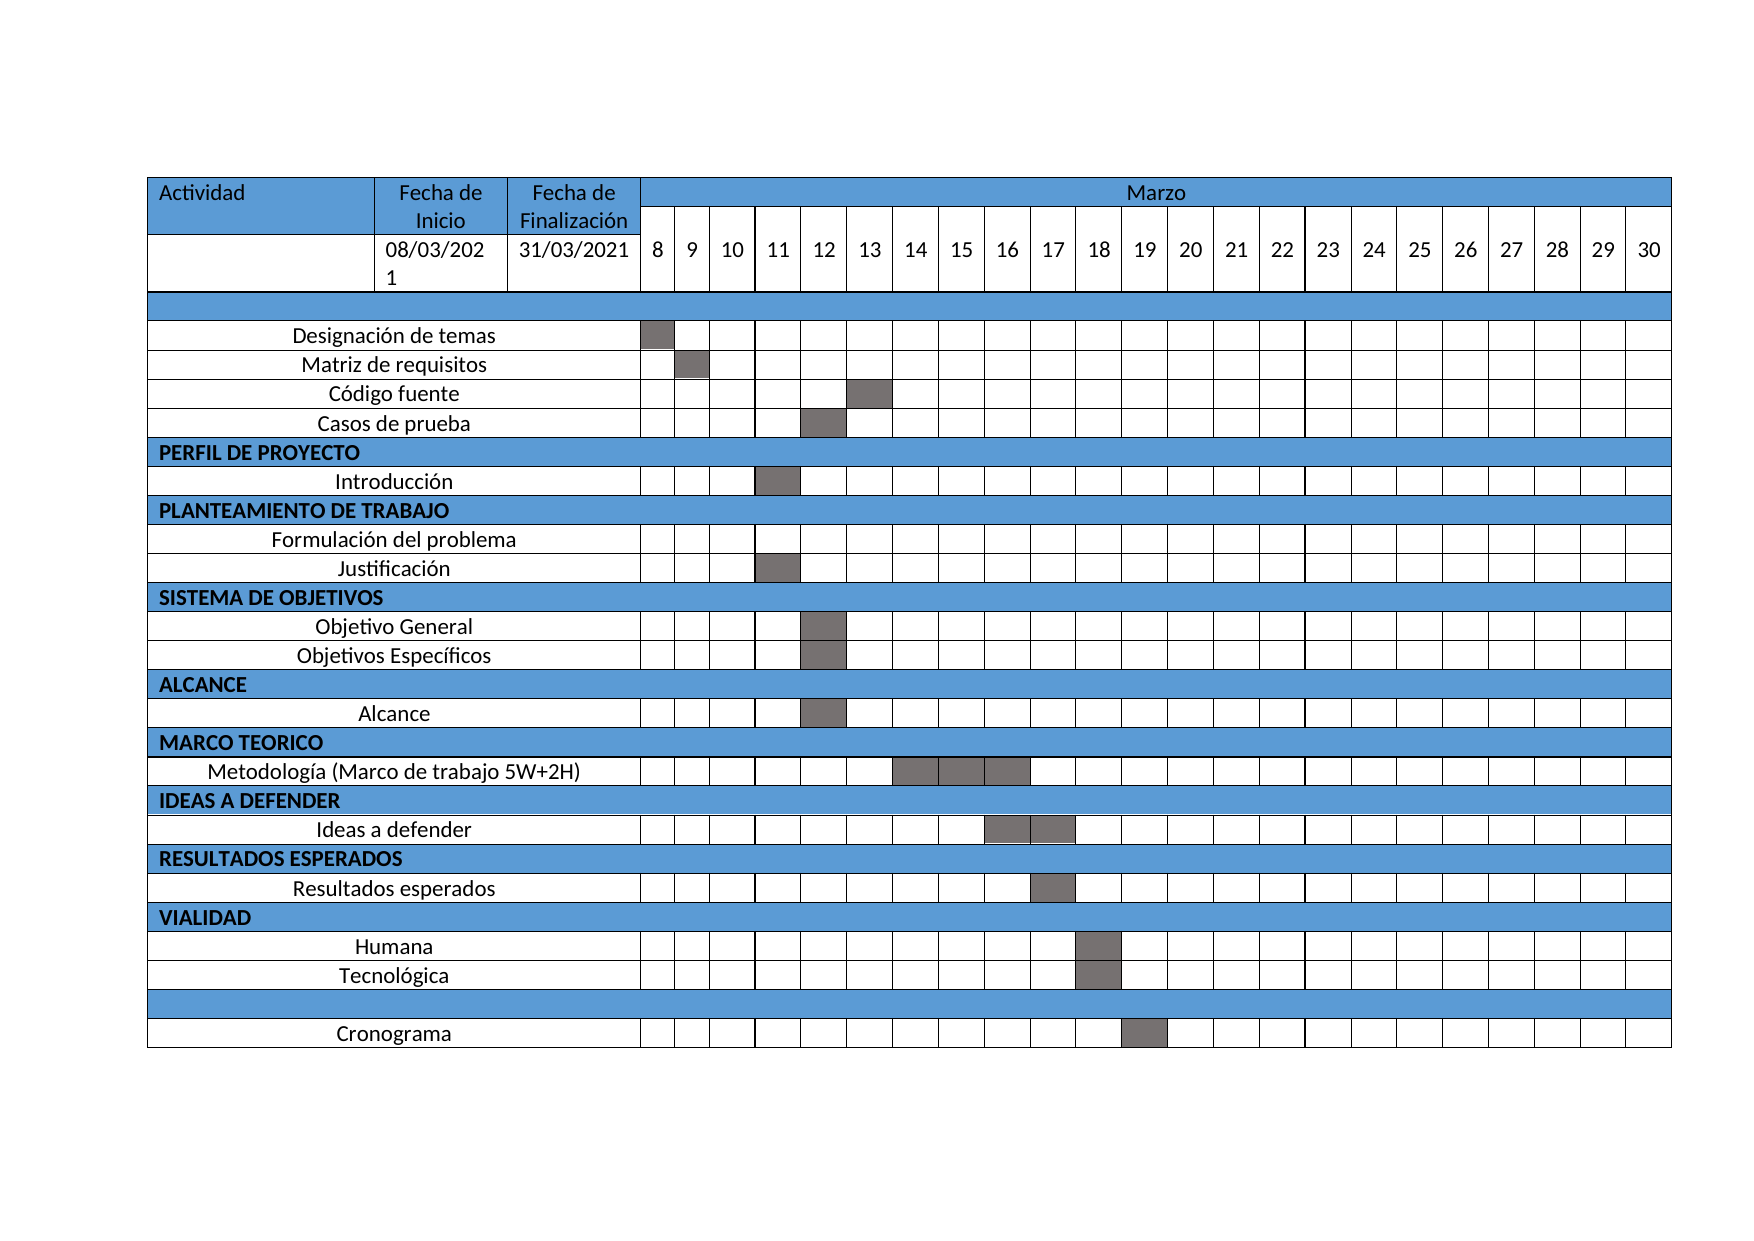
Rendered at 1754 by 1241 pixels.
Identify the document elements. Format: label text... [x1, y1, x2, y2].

table_cell [801, 758, 846, 785]
table_cell [1031, 525, 1075, 553]
table_cell [1489, 874, 1534, 902]
table_cell [1489, 932, 1534, 960]
table_header Actividad [148, 178, 374, 234]
table_cell [710, 321, 754, 349]
table_cell [847, 351, 892, 378]
table_cell [1352, 874, 1396, 902]
table_cell [1031, 641, 1075, 669]
table_cell [148, 293, 1671, 320]
table_cell [1581, 467, 1625, 495]
table_cell [1214, 612, 1259, 640]
table_cell [801, 321, 846, 349]
table_cell [710, 351, 754, 378]
table_cell [1397, 641, 1442, 669]
table_cell 26 [1443, 207, 1488, 291]
table_cell [847, 409, 892, 437]
table_cell [1214, 554, 1259, 582]
table_cell [1489, 525, 1534, 553]
table_cell [1581, 351, 1625, 378]
table_cell 11 [756, 207, 800, 291]
table_cell [893, 554, 938, 582]
table_cell IDEAS A DEFENDER [148, 786, 1671, 814]
table_cell [1168, 612, 1213, 640]
table_cell 8 [641, 207, 674, 291]
table_cell [1443, 1019, 1488, 1047]
table_cell [641, 554, 674, 582]
table_cell [641, 961, 674, 989]
table_cell [675, 525, 709, 553]
table_cell [1214, 816, 1259, 843]
table_cell [1397, 932, 1442, 960]
table_cell [985, 758, 1030, 785]
table_cell [1397, 380, 1442, 408]
table_cell [1626, 612, 1671, 640]
table_cell [1489, 961, 1534, 989]
table_cell [801, 525, 846, 553]
table_cell [1581, 380, 1625, 408]
table_cell [1168, 961, 1213, 989]
table_cell [847, 816, 892, 843]
table_cell [1626, 409, 1671, 437]
table_cell [710, 699, 754, 727]
table_cell [1260, 612, 1304, 640]
table_cell [756, 351, 800, 378]
table_cell [675, 641, 709, 669]
table_cell [1535, 699, 1580, 727]
table_cell [1122, 612, 1167, 640]
table_cell [1535, 409, 1580, 437]
table_cell [710, 467, 754, 495]
table_cell [1397, 409, 1442, 437]
table_cell [1214, 525, 1259, 553]
table_cell [641, 409, 674, 437]
table_cell [1031, 1019, 1075, 1047]
table_cell [1260, 409, 1304, 437]
table_cell [1076, 525, 1121, 553]
table_cell [1535, 321, 1580, 349]
table_cell [1397, 961, 1442, 989]
table_cell 17 [1031, 207, 1075, 291]
table_cell [801, 612, 846, 640]
table_cell [939, 554, 984, 582]
table_cell [1031, 961, 1075, 989]
table_cell [939, 525, 984, 553]
table_cell [756, 699, 800, 727]
table_cell [893, 525, 938, 553]
table_cell [1260, 816, 1304, 843]
table_cell [1397, 874, 1442, 902]
table_cell ALCANCE [148, 670, 1671, 698]
table_cell [1443, 351, 1488, 378]
table_cell [1122, 641, 1167, 669]
table_cell Objetivo General [148, 612, 640, 640]
table_cell 08/03/2021 [375, 235, 507, 291]
table_cell PERFIL DE PROYECTO [148, 438, 1671, 466]
table_cell [1443, 874, 1488, 902]
table_cell [1168, 699, 1213, 727]
table_cell [1076, 351, 1121, 378]
table_cell [939, 351, 984, 378]
table_cell [1626, 1019, 1671, 1047]
table_cell [641, 1019, 674, 1047]
table_cell [1581, 321, 1625, 349]
table_cell [1076, 758, 1121, 785]
table_cell [939, 758, 984, 785]
table_cell 16 [985, 207, 1030, 291]
table_cell [1489, 1019, 1534, 1047]
table_cell [801, 816, 846, 843]
table_cell [893, 874, 938, 902]
table_cell [1352, 1019, 1396, 1047]
table_cell [1122, 525, 1167, 553]
table_cell [756, 816, 800, 843]
table_cell [985, 351, 1030, 378]
table_cell [675, 321, 709, 349]
table_cell [710, 961, 754, 989]
table_cell [710, 641, 754, 669]
table_cell [1581, 699, 1625, 727]
table_cell [801, 467, 846, 495]
table_cell [1535, 554, 1580, 582]
table_cell [1031, 816, 1075, 843]
table_cell [1397, 467, 1442, 495]
table_cell [1122, 321, 1167, 349]
table_cell [1581, 554, 1625, 582]
table_cell [675, 932, 709, 960]
table_cell [1031, 554, 1075, 582]
table_cell 31/03/2021 [508, 235, 640, 291]
table_cell 30 [1626, 207, 1671, 291]
table_cell [985, 554, 1030, 582]
table_cell [1535, 467, 1580, 495]
table_cell [939, 380, 984, 408]
table_cell [641, 467, 674, 495]
table_cell [1031, 758, 1075, 785]
table_cell [1535, 525, 1580, 553]
table_cell [847, 321, 892, 349]
table_cell [1076, 1019, 1121, 1047]
table_cell [847, 1019, 892, 1047]
table_cell [1168, 1019, 1213, 1047]
table_cell [1306, 961, 1351, 989]
table_cell [675, 612, 709, 640]
table_cell [893, 1019, 938, 1047]
table_cell [1260, 321, 1304, 349]
table_cell [675, 874, 709, 902]
table_cell [847, 758, 892, 785]
table_cell [641, 612, 674, 640]
table_cell VIALIDAD [148, 903, 1671, 931]
table_cell 12 [801, 207, 846, 291]
table_cell [1076, 554, 1121, 582]
table_cell 25 [1397, 207, 1442, 291]
table_cell [1535, 874, 1580, 902]
table_cell [1306, 1019, 1351, 1047]
table_cell [148, 235, 374, 291]
table_cell [1306, 380, 1351, 408]
table_cell [1076, 467, 1121, 495]
table_cell [847, 525, 892, 553]
table_cell [1397, 1019, 1442, 1047]
table_cell [1535, 816, 1580, 843]
table_cell Formulación del problema [148, 525, 640, 553]
table_cell 29 [1581, 207, 1625, 291]
table_cell [1168, 467, 1213, 495]
table_cell [1581, 758, 1625, 785]
table_cell [710, 380, 754, 408]
table_cell [1168, 409, 1213, 437]
table_cell [1352, 409, 1396, 437]
table_cell [1306, 758, 1351, 785]
table_cell [710, 874, 754, 902]
table_cell [893, 758, 938, 785]
table_cell [1214, 758, 1259, 785]
table_cell [1214, 409, 1259, 437]
table_cell 18 [1076, 207, 1121, 291]
table_cell [1443, 932, 1488, 960]
table_cell [893, 467, 938, 495]
table_cell [1260, 758, 1304, 785]
table_cell [893, 641, 938, 669]
table_cell [1581, 1019, 1625, 1047]
table_cell [641, 525, 674, 553]
table_cell [756, 641, 800, 669]
table_cell [1076, 961, 1121, 989]
table_cell [1626, 321, 1671, 349]
table_cell 21 [1214, 207, 1259, 291]
table_cell [1076, 321, 1121, 349]
table_cell [756, 874, 800, 902]
table_cell Introducción [148, 467, 640, 495]
table_cell [1122, 380, 1167, 408]
table_cell [1626, 874, 1671, 902]
table_cell 15 [939, 207, 984, 291]
table_cell [1122, 554, 1167, 582]
table_cell [939, 874, 984, 902]
table_cell [1443, 554, 1488, 582]
table_cell Resultados esperados [148, 874, 640, 902]
table_cell Cronograma [148, 1019, 640, 1047]
table_cell [1626, 380, 1671, 408]
table_cell [1581, 932, 1625, 960]
table_cell [756, 758, 800, 785]
table_cell [1076, 380, 1121, 408]
table_cell [1260, 874, 1304, 902]
table_cell [1626, 467, 1671, 495]
table_cell [1489, 554, 1534, 582]
table_cell [1306, 321, 1351, 349]
table_header Fecha de Inicio [375, 178, 507, 234]
table_cell [1489, 758, 1534, 785]
table_cell [939, 816, 984, 843]
table_cell [1214, 1019, 1259, 1047]
table_cell [893, 961, 938, 989]
table_cell [939, 961, 984, 989]
table_cell [1260, 641, 1304, 669]
table_cell [1443, 641, 1488, 669]
table_cell [1535, 961, 1580, 989]
table_cell [675, 699, 709, 727]
table_cell [985, 612, 1030, 640]
table_cell [1260, 961, 1304, 989]
table_cell [1168, 380, 1213, 408]
table_cell [1214, 641, 1259, 669]
table_cell [1626, 699, 1671, 727]
table_cell [1535, 641, 1580, 669]
table_cell [1581, 612, 1625, 640]
table_cell [1168, 554, 1213, 582]
table_cell [641, 699, 674, 727]
table_cell [1214, 874, 1259, 902]
table_cell [1581, 409, 1625, 437]
table_cell [1352, 467, 1396, 495]
table_cell [985, 932, 1030, 960]
table_cell 20 [1168, 207, 1213, 291]
table_cell [1443, 699, 1488, 727]
table_cell [1581, 874, 1625, 902]
table_cell [1260, 699, 1304, 727]
table_cell [710, 932, 754, 960]
table_cell [1122, 758, 1167, 785]
table_cell [675, 758, 709, 785]
table_cell [893, 380, 938, 408]
table_cell [1306, 816, 1351, 843]
table_cell [1581, 525, 1625, 553]
table_cell [1214, 961, 1259, 989]
table_cell [1306, 467, 1351, 495]
table_cell [710, 612, 754, 640]
table_cell [801, 351, 846, 378]
table_cell [1535, 758, 1580, 785]
table_cell [1031, 409, 1075, 437]
table_cell [1031, 321, 1075, 349]
table_cell [641, 932, 674, 960]
table_cell [847, 874, 892, 902]
table_cell [1352, 758, 1396, 785]
table_cell [1352, 932, 1396, 960]
table_cell [1352, 321, 1396, 349]
table_cell [1122, 351, 1167, 378]
table_cell [1397, 525, 1442, 553]
table_cell [1260, 1019, 1304, 1047]
table_cell [801, 932, 846, 960]
table_cell [1122, 932, 1167, 960]
table_cell [847, 699, 892, 727]
table_cell 19 [1122, 207, 1167, 291]
table_cell Casos de prueba [148, 409, 640, 437]
table_cell [1168, 351, 1213, 378]
table_cell Ideas a defender [148, 816, 640, 843]
table_cell Designación de temas [148, 321, 640, 349]
table_cell [1214, 380, 1259, 408]
table_cell [939, 321, 984, 349]
table_cell [710, 816, 754, 843]
table_cell [756, 932, 800, 960]
table_cell [1397, 816, 1442, 843]
table_cell [1581, 641, 1625, 669]
table_cell [1489, 467, 1534, 495]
table_cell Matriz de requisitos [148, 351, 640, 378]
table_cell [1122, 699, 1167, 727]
table_cell [1306, 932, 1351, 960]
table_cell [985, 380, 1030, 408]
table_cell [710, 409, 754, 437]
table_cell [893, 932, 938, 960]
table_cell [985, 321, 1030, 349]
table_cell [1352, 641, 1396, 669]
table_cell [1260, 932, 1304, 960]
table_cell [985, 467, 1030, 495]
table_cell [148, 990, 1671, 1018]
table_cell [756, 467, 800, 495]
table_cell [641, 351, 674, 378]
table_cell [893, 816, 938, 843]
table_cell MARCO TEORICO [148, 728, 1671, 756]
table_cell [1489, 321, 1534, 349]
table_cell [847, 961, 892, 989]
table_header Fecha de Finalización [508, 178, 640, 234]
table_cell [1076, 641, 1121, 669]
table_cell [1031, 932, 1075, 960]
table_cell [847, 932, 892, 960]
table_cell [675, 409, 709, 437]
table_cell [1306, 554, 1351, 582]
table_cell [1626, 525, 1671, 553]
table_cell [1306, 525, 1351, 553]
table_cell [847, 554, 892, 582]
table_cell [1352, 380, 1396, 408]
table_cell [1626, 816, 1671, 843]
table_cell [1397, 554, 1442, 582]
table_cell [1535, 1019, 1580, 1047]
table_cell 9 [675, 207, 709, 291]
table_cell [1031, 380, 1075, 408]
table_cell [985, 961, 1030, 989]
table_cell 28 [1535, 207, 1580, 291]
table_cell 10 [710, 207, 754, 291]
table_cell [1443, 321, 1488, 349]
table_cell [1260, 525, 1304, 553]
table_cell [641, 758, 674, 785]
table_cell [1489, 612, 1534, 640]
table_cell [641, 321, 674, 349]
table_cell [1397, 612, 1442, 640]
table_cell [1443, 612, 1488, 640]
table_cell [893, 351, 938, 378]
table_cell [1214, 932, 1259, 960]
table_cell [801, 380, 846, 408]
table_cell [1168, 758, 1213, 785]
table_cell [1076, 612, 1121, 640]
table_cell [939, 409, 984, 437]
table_cell [985, 641, 1030, 669]
table_cell [1626, 758, 1671, 785]
table_cell [847, 641, 892, 669]
table_cell [1489, 641, 1534, 669]
table_cell [1306, 409, 1351, 437]
table_cell [1443, 816, 1488, 843]
table_cell [1489, 380, 1534, 408]
table_cell [1306, 699, 1351, 727]
table_cell [1076, 932, 1121, 960]
table_cell [1122, 961, 1167, 989]
table_cell [1489, 816, 1534, 843]
table_cell [1352, 525, 1396, 553]
table_cell [939, 932, 984, 960]
table_cell [985, 874, 1030, 902]
table_cell [756, 321, 800, 349]
table_cell [1122, 874, 1167, 902]
table_cell [756, 1019, 800, 1047]
table_cell [893, 409, 938, 437]
table_cell [1214, 351, 1259, 378]
table_cell [893, 699, 938, 727]
table_cell [1443, 758, 1488, 785]
table_cell [1260, 351, 1304, 378]
table_cell [985, 409, 1030, 437]
table_cell [1122, 409, 1167, 437]
table_cell [801, 641, 846, 669]
table_cell 14 [893, 207, 938, 291]
table_cell [1489, 409, 1534, 437]
table_cell [710, 525, 754, 553]
table_cell [1626, 351, 1671, 378]
table_cell [1076, 874, 1121, 902]
table_cell [675, 1019, 709, 1047]
table_cell 23 [1306, 207, 1351, 291]
table_cell Tecnológica [148, 961, 640, 989]
table_cell [801, 409, 846, 437]
table_cell [1214, 321, 1259, 349]
table_cell [1397, 699, 1442, 727]
table_cell [801, 1019, 846, 1047]
table_cell [1076, 699, 1121, 727]
table_cell [1626, 554, 1671, 582]
table_cell [801, 554, 846, 582]
table_cell [939, 641, 984, 669]
table_cell [1535, 612, 1580, 640]
table_cell 24 [1352, 207, 1396, 291]
table_cell [1443, 961, 1488, 989]
table_cell [1031, 351, 1075, 378]
table_cell [1260, 380, 1304, 408]
table_cell [756, 554, 800, 582]
table_cell [1168, 525, 1213, 553]
table_cell [756, 961, 800, 989]
table_header Marzo [641, 178, 1671, 206]
table_cell 27 [1489, 207, 1534, 291]
table_cell [1214, 699, 1259, 727]
table_cell [801, 961, 846, 989]
table_cell [710, 1019, 754, 1047]
table_cell [1168, 641, 1213, 669]
table_cell [893, 612, 938, 640]
table_cell [1260, 467, 1304, 495]
table_cell [641, 641, 674, 669]
table_cell [1122, 1019, 1167, 1047]
table_cell [1443, 525, 1488, 553]
table_cell [985, 1019, 1030, 1047]
table_cell [1306, 351, 1351, 378]
table_cell Código fuente [148, 380, 640, 408]
table_cell [1168, 816, 1213, 843]
table_cell [939, 612, 984, 640]
table_cell [1306, 874, 1351, 902]
table_cell [1443, 467, 1488, 495]
table_cell [1260, 554, 1304, 582]
table_cell [1443, 380, 1488, 408]
table_cell [1397, 758, 1442, 785]
table_cell [847, 380, 892, 408]
table_cell [1397, 351, 1442, 378]
table_cell [1352, 554, 1396, 582]
table_cell [1535, 351, 1580, 378]
table_cell 13 [847, 207, 892, 291]
table_cell [939, 1019, 984, 1047]
table_cell [1076, 409, 1121, 437]
table_cell [985, 525, 1030, 553]
table_cell [985, 816, 1030, 843]
table_cell [1031, 612, 1075, 640]
table_cell [641, 816, 674, 843]
table_cell [1443, 409, 1488, 437]
table_cell [756, 525, 800, 553]
table_cell [756, 612, 800, 640]
table_cell [1535, 932, 1580, 960]
table_cell [985, 699, 1030, 727]
table_cell [939, 699, 984, 727]
table_cell [675, 961, 709, 989]
table_cell [1031, 874, 1075, 902]
table_cell [1168, 932, 1213, 960]
table_cell [756, 380, 800, 408]
table_cell RESULTADOS ESPERADOS [148, 845, 1671, 873]
table_cell Alcance [148, 699, 640, 727]
table_cell [893, 321, 938, 349]
table_cell [1489, 351, 1534, 378]
table_cell [1306, 612, 1351, 640]
table_cell [1489, 699, 1534, 727]
table_cell [1352, 612, 1396, 640]
table_cell [1581, 961, 1625, 989]
table_cell [675, 380, 709, 408]
table_cell [675, 816, 709, 843]
table_cell [939, 467, 984, 495]
table_cell [847, 467, 892, 495]
table_cell [641, 380, 674, 408]
table_cell [1352, 816, 1396, 843]
table_cell [1352, 351, 1396, 378]
table_cell [710, 758, 754, 785]
table_cell Objetivos Específicos [148, 641, 640, 669]
table_cell [1168, 874, 1213, 902]
table_cell [1031, 467, 1075, 495]
table_cell 22 [1260, 207, 1304, 291]
table_cell [1168, 321, 1213, 349]
table_cell [1626, 641, 1671, 669]
table_cell [801, 874, 846, 902]
table_cell [675, 554, 709, 582]
table_cell [675, 351, 709, 378]
table_cell [1306, 641, 1351, 669]
table_cell [1352, 961, 1396, 989]
table_cell SISTEMA DE OBJETIVOS [148, 583, 1671, 611]
table_cell [675, 467, 709, 495]
table_cell [1352, 699, 1396, 727]
table_cell [1122, 467, 1167, 495]
table_cell [1397, 321, 1442, 349]
table_cell Humana [148, 932, 640, 960]
table_cell Justificación [148, 554, 640, 582]
table_cell [1214, 467, 1259, 495]
table_cell [1535, 380, 1580, 408]
table_cell [1581, 816, 1625, 843]
table_cell [1031, 699, 1075, 727]
table_cell [1122, 816, 1167, 843]
table_cell Metodología (Marco de trabajo 5W+2H) [148, 758, 640, 785]
table_cell [801, 699, 846, 727]
table_cell [847, 612, 892, 640]
table_cell [1626, 932, 1671, 960]
table_cell [1626, 961, 1671, 989]
table_cell [641, 874, 674, 902]
table_cell [1076, 816, 1121, 843]
table_cell [756, 409, 800, 437]
table_cell PLANTEAMIENTO DE TRABAJO [148, 496, 1671, 524]
table_cell [710, 554, 754, 582]
